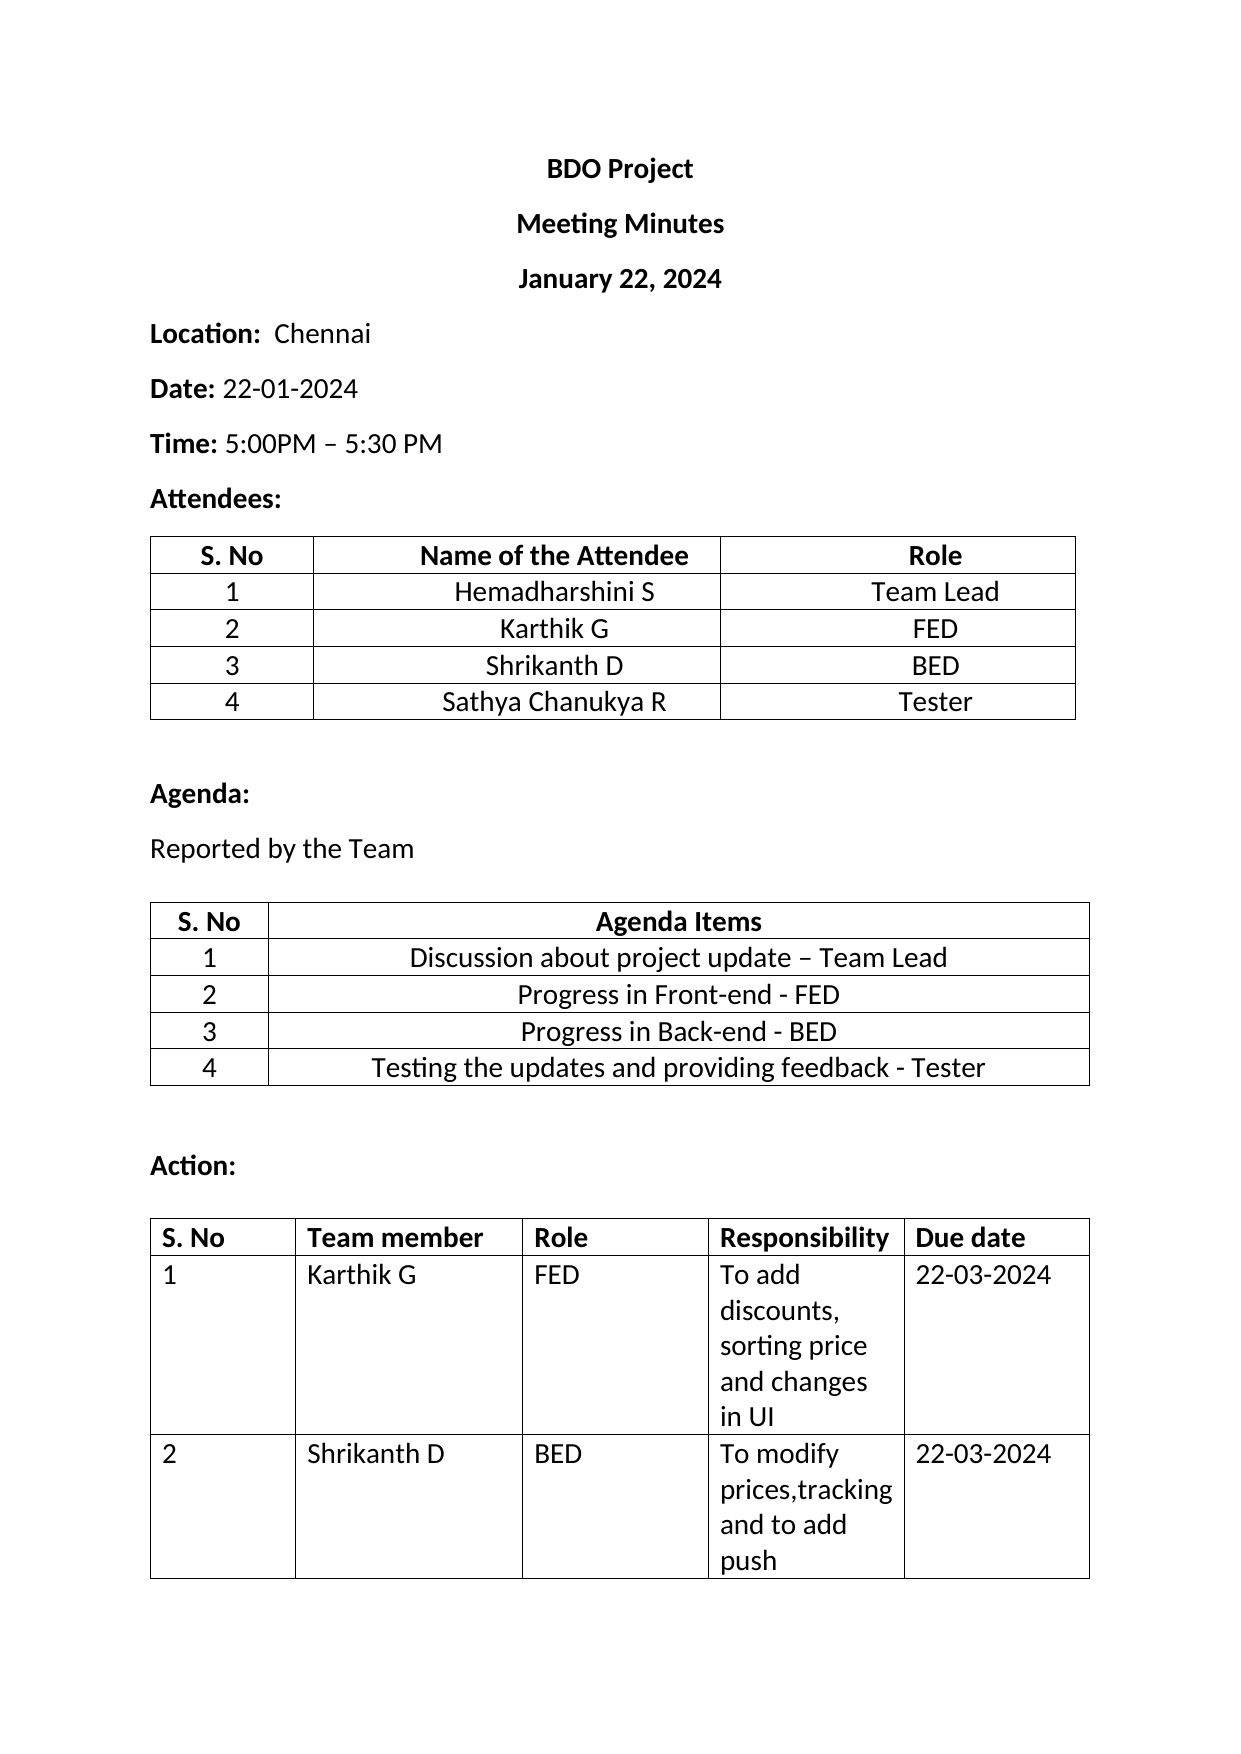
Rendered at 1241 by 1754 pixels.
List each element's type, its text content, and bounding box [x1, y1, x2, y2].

table_cell 1 [151, 574, 313, 609]
table_cell FED [721, 610, 1075, 646]
table_cell 1 [151, 1256, 295, 1434]
table_cell Shrikanth D [296, 1435, 522, 1578]
table_header Name of the Attendee [314, 537, 720, 572]
table_cell 3 [151, 647, 313, 682]
table_cell Hemadharshini S [314, 574, 720, 609]
table_cell Tester [721, 684, 1075, 719]
table_cell 2 [151, 1435, 295, 1578]
text Meeting Minutes [150, 205, 1090, 241]
table_cell 4 [151, 684, 313, 719]
table_header Responsibility [709, 1219, 904, 1255]
table_cell FED [523, 1256, 708, 1434]
table_header S. No [151, 537, 313, 572]
table_cell 3 [151, 1013, 268, 1048]
table_cell 22-03-2024 [905, 1256, 1089, 1434]
table_cell Discussion about project update – Team Lead [269, 939, 1089, 975]
table_header Agenda Items [269, 903, 1089, 938]
table_cell 4 [151, 1049, 268, 1085]
table_header S. No [151, 1219, 295, 1255]
table_header Role [523, 1219, 708, 1255]
text BDO Project [150, 150, 1090, 186]
table_cell To add discounts, sorting price and changes in UI [709, 1256, 904, 1434]
text Attendees: [150, 481, 1090, 516]
table_cell Karthik G [296, 1256, 522, 1434]
table_cell Team Lead [721, 574, 1075, 609]
table_cell Progress in Front-end - FED [269, 976, 1089, 1012]
text Action: [150, 1147, 1090, 1183]
text Reported by the Team [150, 830, 1090, 866]
text Time: 5:00PM – 5:30 PM [150, 426, 1090, 461]
table_cell Karthik G [314, 610, 720, 646]
table_cell BED [721, 647, 1075, 682]
table_cell 2 [151, 610, 313, 646]
text January 22, 2024 [150, 260, 1090, 296]
table_cell 2 [151, 976, 268, 1012]
table_cell Sathya Chanukya R [314, 684, 720, 719]
table_header Team member [296, 1219, 522, 1255]
table_cell Testing the updates and providing feedback - Tester [269, 1049, 1089, 1085]
text Agenda: [150, 775, 1090, 811]
table_header Role [721, 537, 1075, 572]
table_cell BED [523, 1435, 708, 1578]
table_cell Progress in Back-end - BED [269, 1013, 1089, 1048]
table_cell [709, 1435, 904, 1578]
table_cell Shrikanth D [314, 647, 720, 682]
table_cell 22-03-2024 [905, 1435, 1089, 1578]
table_header Due date [905, 1219, 1089, 1255]
text Date: 22-01-2024 [150, 370, 1090, 406]
table_cell 1 [151, 939, 268, 975]
text Location: Chennai [150, 315, 1090, 351]
table_header S. No [151, 903, 268, 938]
